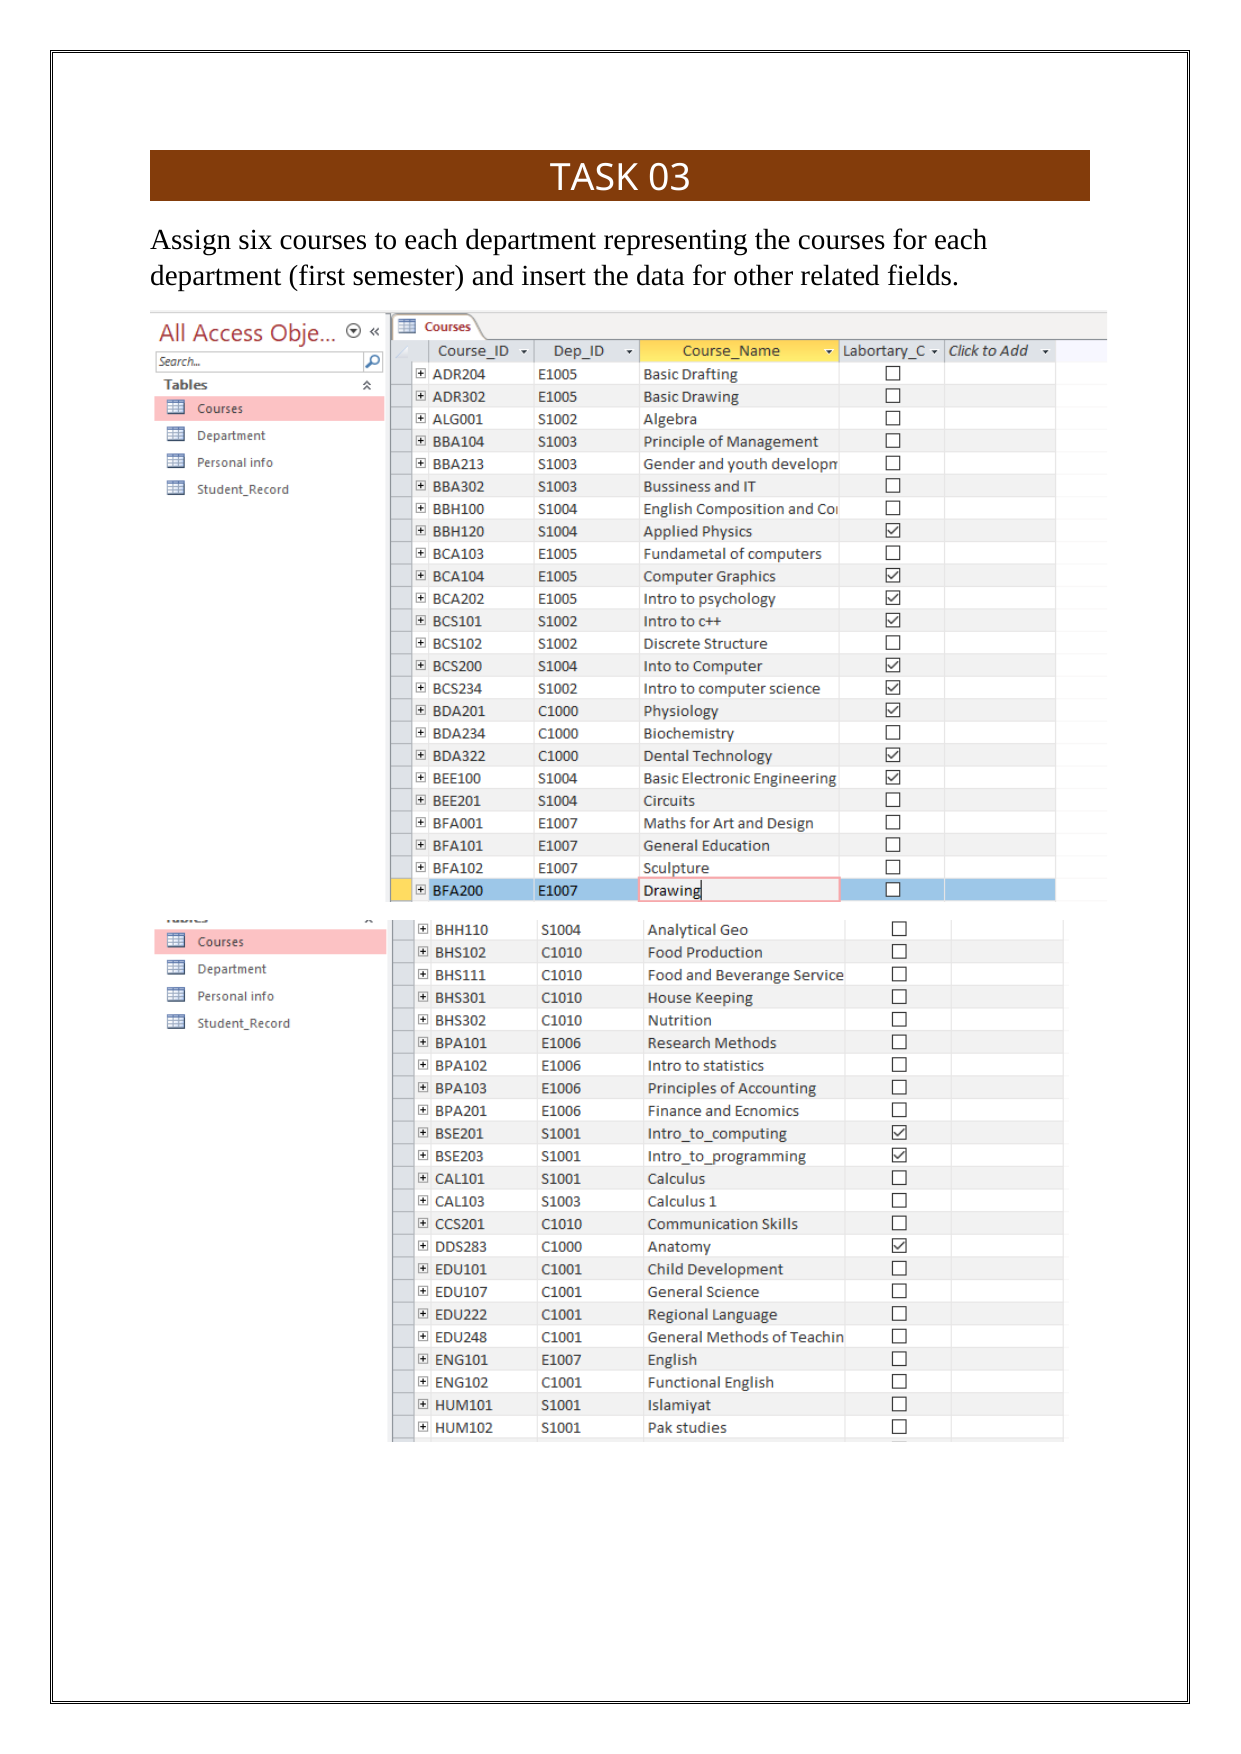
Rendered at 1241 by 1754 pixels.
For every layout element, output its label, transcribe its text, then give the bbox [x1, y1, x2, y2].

picture [150, 310, 1108, 902]
text TASK 03 [150, 150, 1090, 201]
picture [150, 920, 1069, 1442]
text Assign six courses to each department representing the courses for each department (first semester) and insert the data for other related fields. [150, 222, 1090, 291]
